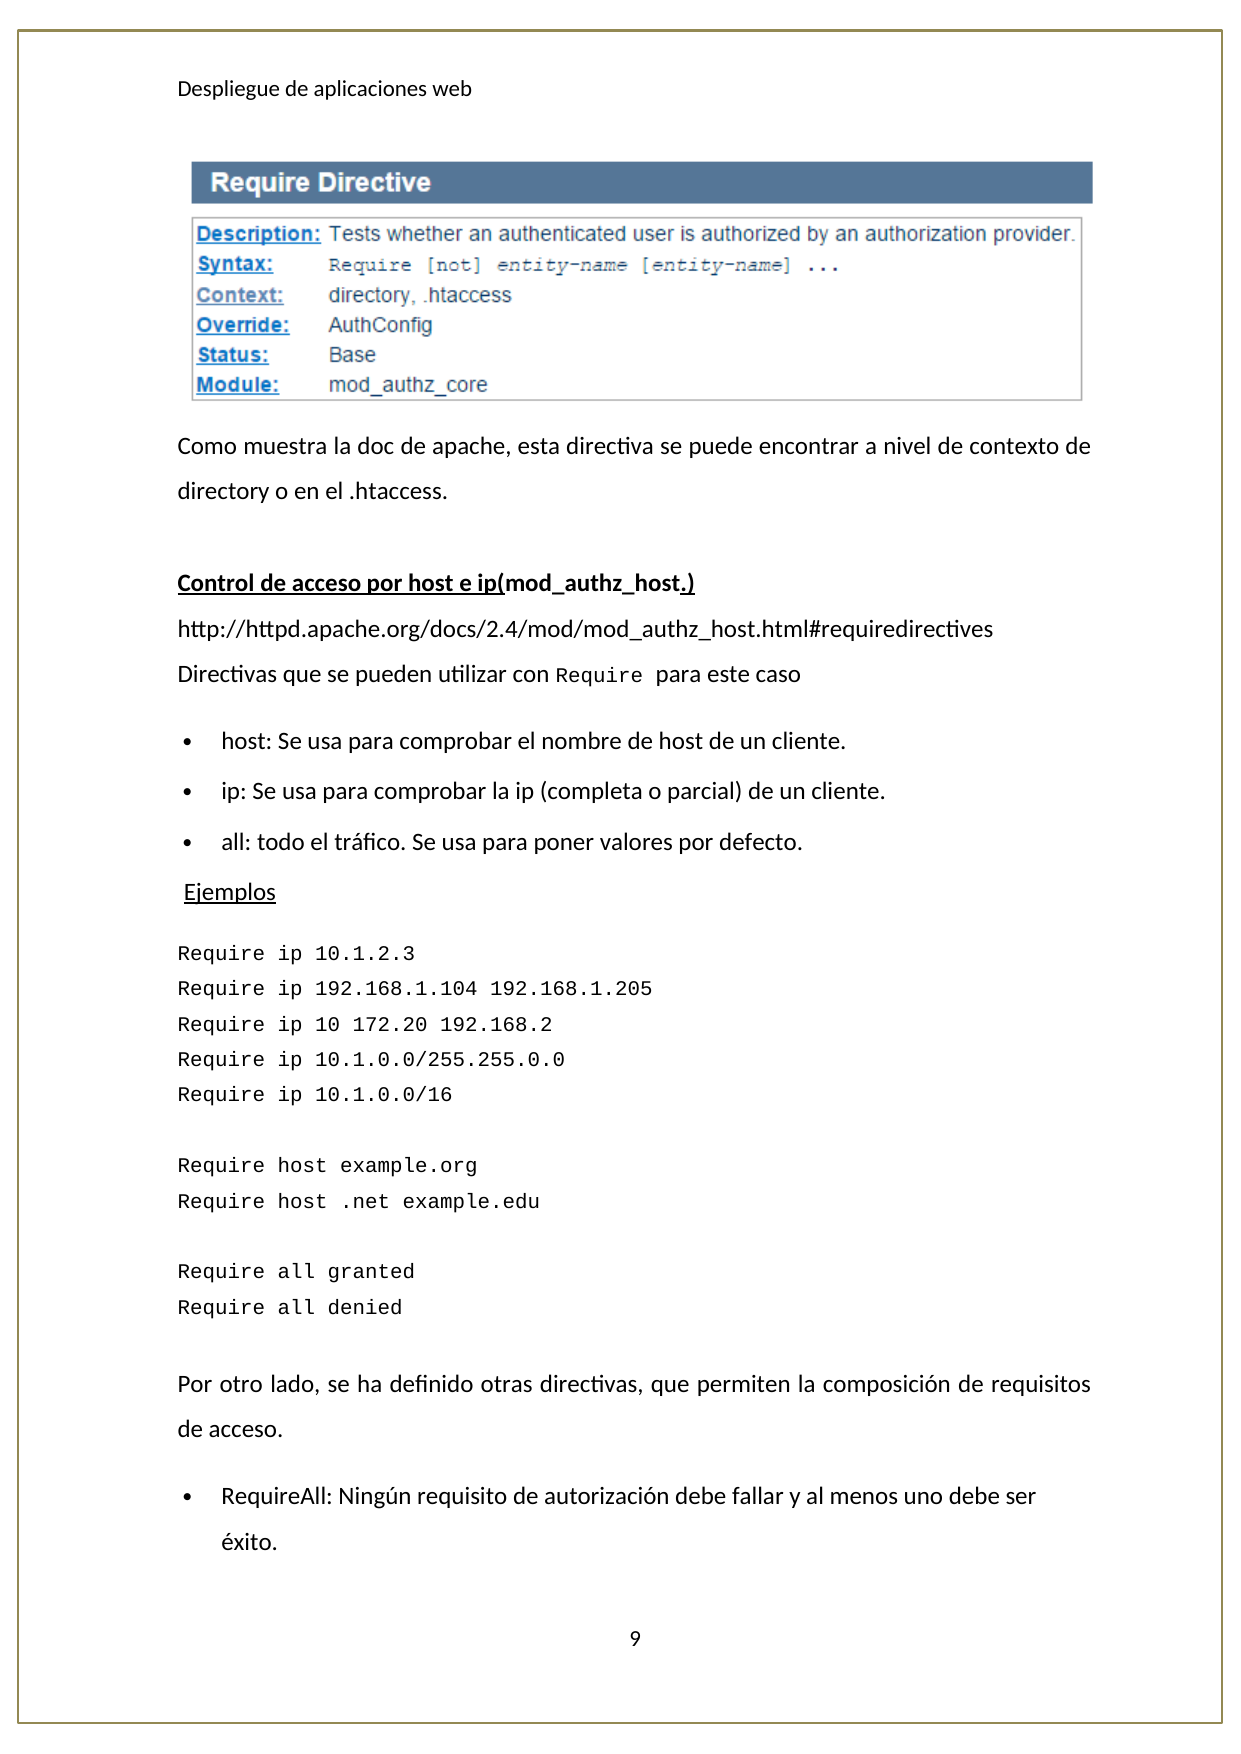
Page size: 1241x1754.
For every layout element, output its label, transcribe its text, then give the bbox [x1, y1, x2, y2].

text Require host example.org [177, 1155, 1093, 1179]
text Require host .net example.edu [177, 1191, 1093, 1214]
list Directivas que se pueden utilizar con Require para este caso [177, 658, 1093, 689]
text Require all denied [177, 1297, 1093, 1321]
text Require all granted [177, 1262, 1093, 1285]
text Require ip 10 172.20 192.168.2 [177, 1014, 1093, 1037]
list RequireAll: Ningún requisito de autorización debe fallar y al menos uno debe ser éxito. [183, 1480, 1093, 1556]
text Require ip 192.168.1.104 192.168.1.205 [177, 978, 1093, 1002]
list Control de acceso por host e ip(mod_authz_host.) [177, 567, 1093, 597]
list http://httpd.apache.org/docs/2.4/mod/mod_authz_host.html#requiredirectives [177, 613, 1093, 643]
text Require ip 10.1.0.0/255.255.0.0 [177, 1049, 1093, 1073]
list all: todo el tráfico. Se usa para poner valores por defecto. [183, 826, 1093, 856]
list Por otro lado, se ha definido otras directivas, que permiten la composición de requisitos de acceso. [177, 1368, 1093, 1444]
text Require ip 10.1.0.0/16 [177, 1084, 1093, 1108]
picture [177, 153, 1093, 416]
list host: Se usa para comprobar el nombre de host de un cliente. [183, 725, 1093, 756]
list Como muestra la doc de apache, esta directiva se puede encontrar a nivel de contexto de directory o en el .htaccess. [177, 430, 1093, 506]
list ip: Se usa para comprobar la ip (completa o parcial) de un cliente. [183, 775, 1093, 806]
list Ejemplos [177, 876, 1093, 907]
text Require ip 10.1.2.3 [177, 943, 1093, 966]
